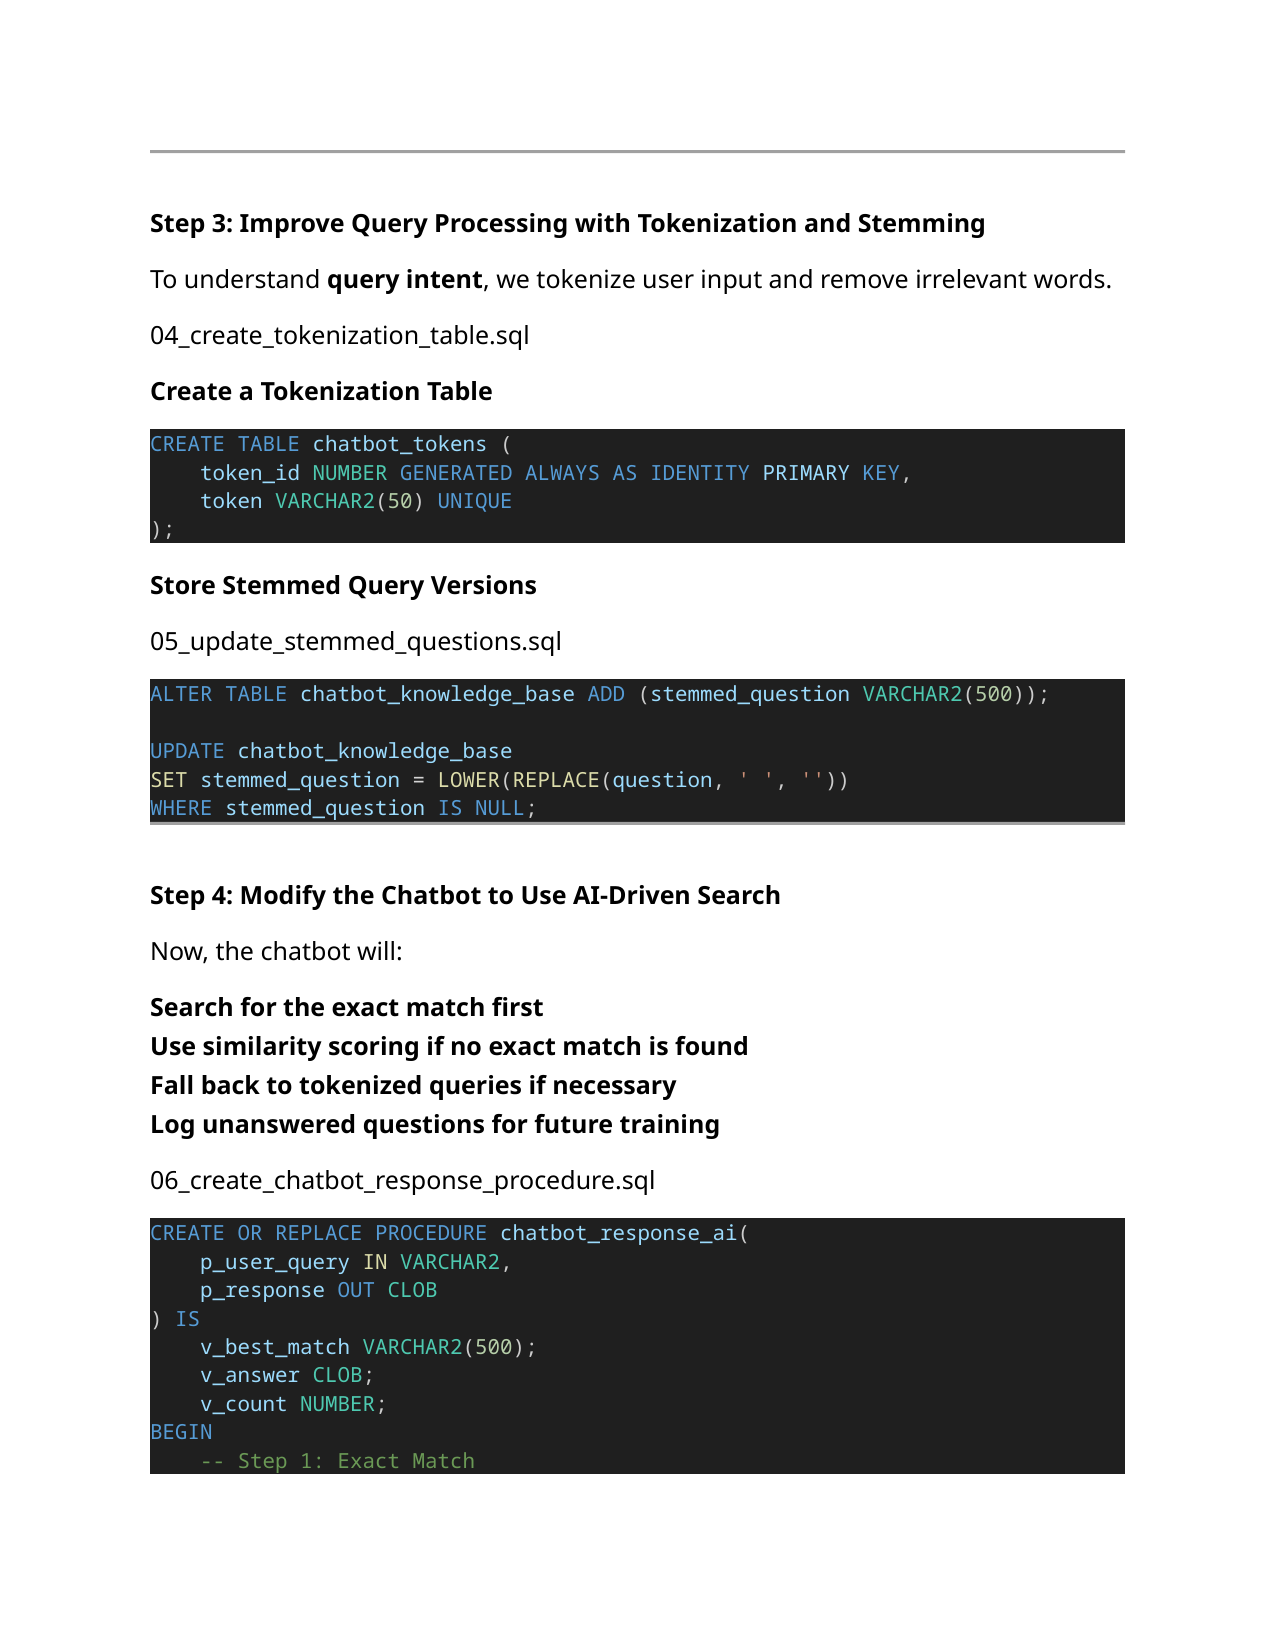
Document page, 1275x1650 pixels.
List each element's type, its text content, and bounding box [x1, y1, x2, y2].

text 06_create_chatbot_response_procedure.sql [150, 1163, 1125, 1197]
text p_user_query IN VARCHAR2, [150, 1247, 1125, 1275]
text To understand query intent, we tokenize user input and remove irrelevant words. [150, 262, 1125, 296]
text Create a Tokenization Table [150, 373, 1125, 407]
text Search for the exact match first Use similarity scoring if no exact match is found Fall back to tokenized queries if necessary Log unanswered questions for future training [150, 989, 1125, 1141]
text ) IS [150, 1304, 1125, 1332]
text token_id NUMBER GENERATED ALWAYS AS IDENTITY PRIMARY KEY, [150, 458, 1125, 486]
text BEGIN [150, 1417, 1125, 1446]
text 04_create_tokenization_table.sql [150, 317, 1125, 352]
text Store Stemmed Query Versions [150, 568, 1125, 602]
text ); [150, 514, 1125, 543]
text ALTER TABLE chatbot_knowledge_base ADD (stemmed_question VARCHAR2(500)); [150, 679, 1125, 708]
text WHERE stemmed_question IS NULL; [150, 793, 1125, 821]
text UPDATE chatbot_knowledge_base [150, 736, 1125, 765]
text token VARCHAR2(50) UNIQUE [150, 486, 1125, 514]
text 05_update_stemmed_questions.sql [150, 624, 1125, 658]
text Now, the chatbot will: [150, 933, 1125, 967]
text Step 4: Modify the Chatbot to Use AI-Driven Search [150, 878, 1125, 912]
text v_count NUMBER; [150, 1389, 1125, 1417]
text v_best_match VARCHAR2(500); [150, 1332, 1125, 1361]
text CREATE OR REPLACE PROCEDURE chatbot_response_ai( [150, 1218, 1125, 1247]
text p_response OUT CLOB [150, 1275, 1125, 1304]
text -- Step 1: Exact Match [150, 1446, 1125, 1474]
text SET stemmed_question = LOWER(REPLACE(question, ' ', '')) [150, 765, 1125, 793]
text Step 3: Improve Query Processing with Tokenization and Stemming [150, 206, 1125, 240]
text CREATE TABLE chatbot_tokens ( [150, 429, 1125, 458]
text v_answer CLOB; [150, 1361, 1125, 1389]
